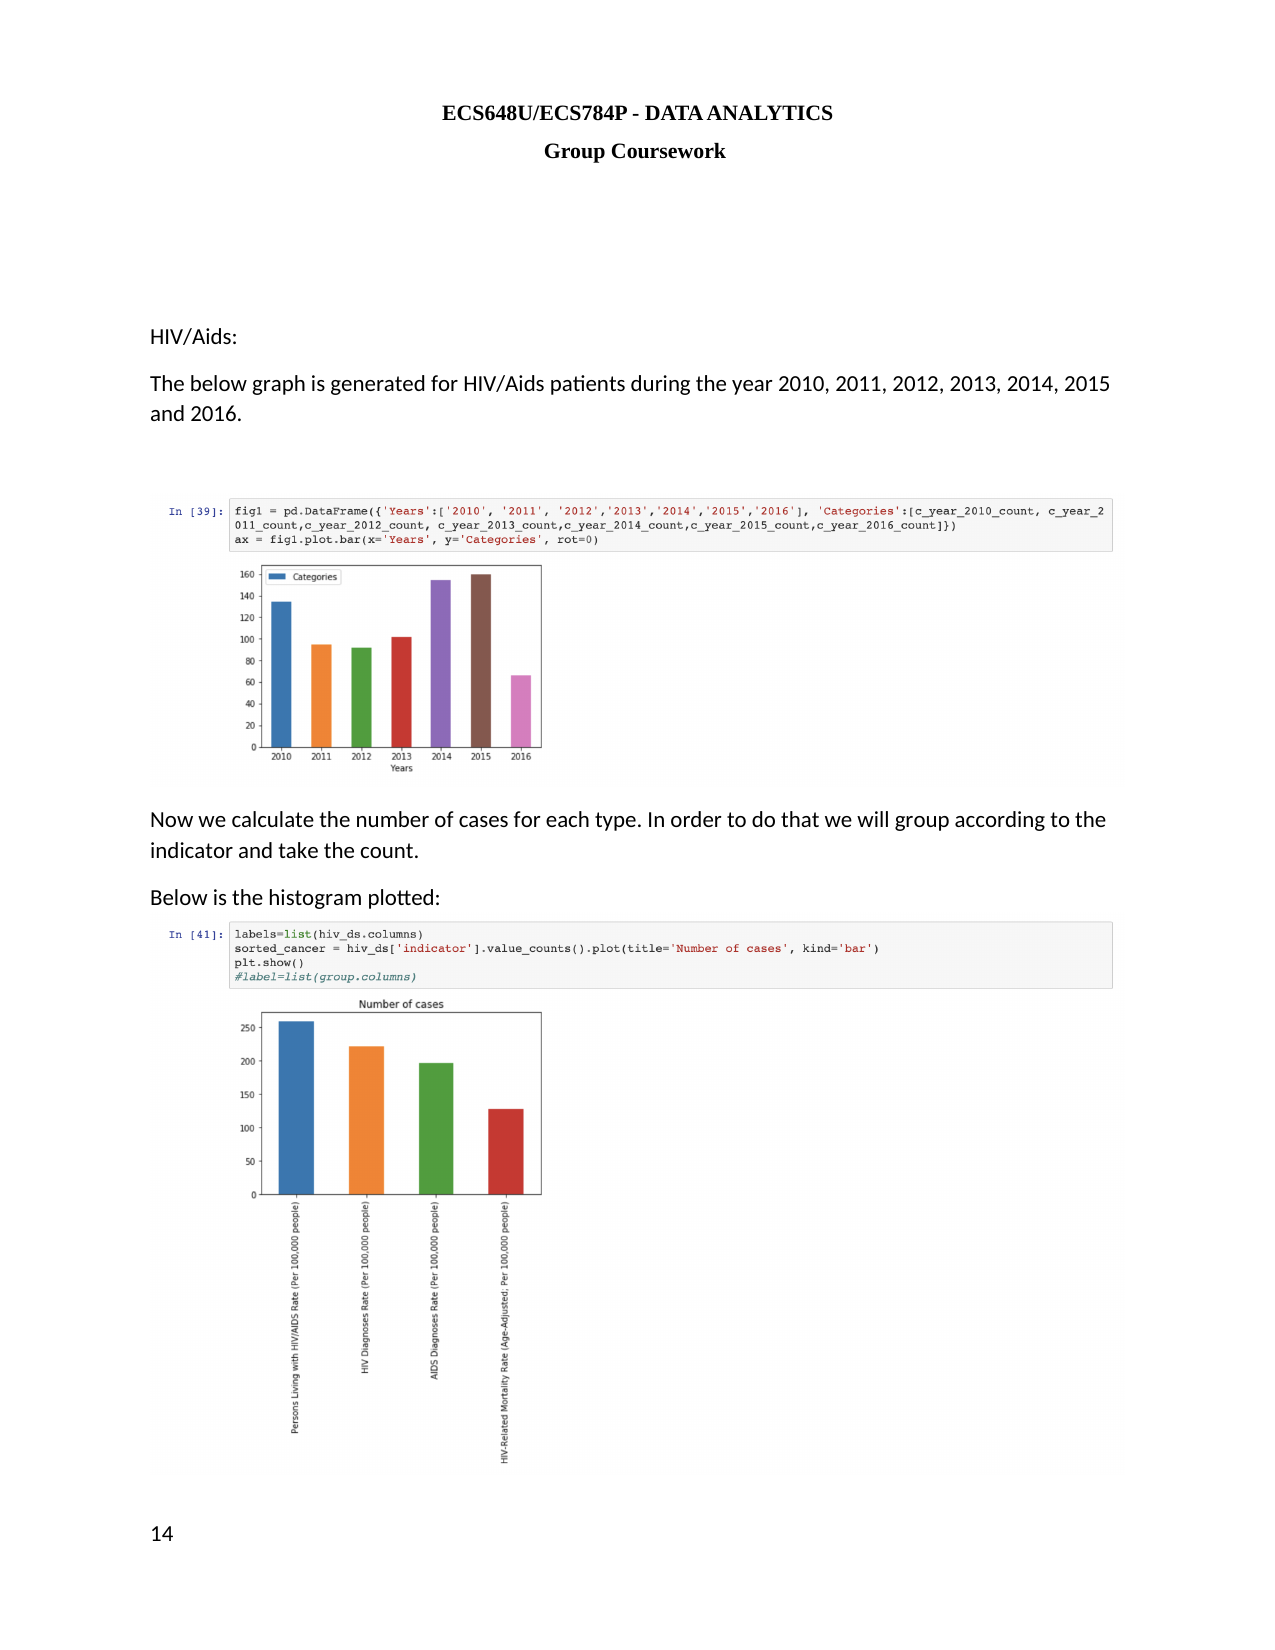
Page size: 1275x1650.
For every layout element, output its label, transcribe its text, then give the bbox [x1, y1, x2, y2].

picture [150, 912, 1125, 1475]
text Now we calculate the number of cases for each type. In order to do that we will group according to the indicator and take the count. [150, 806, 1125, 864]
text HIV/Aids: [150, 322, 1125, 350]
text The below graph is generated for HIV/Aids patients during the year 2010, 2011, 2012, 2013, 2014, 2015 and 2016. [150, 369, 1125, 427]
text Below is the histogram plotted: [150, 883, 1125, 912]
picture [150, 493, 1125, 787]
